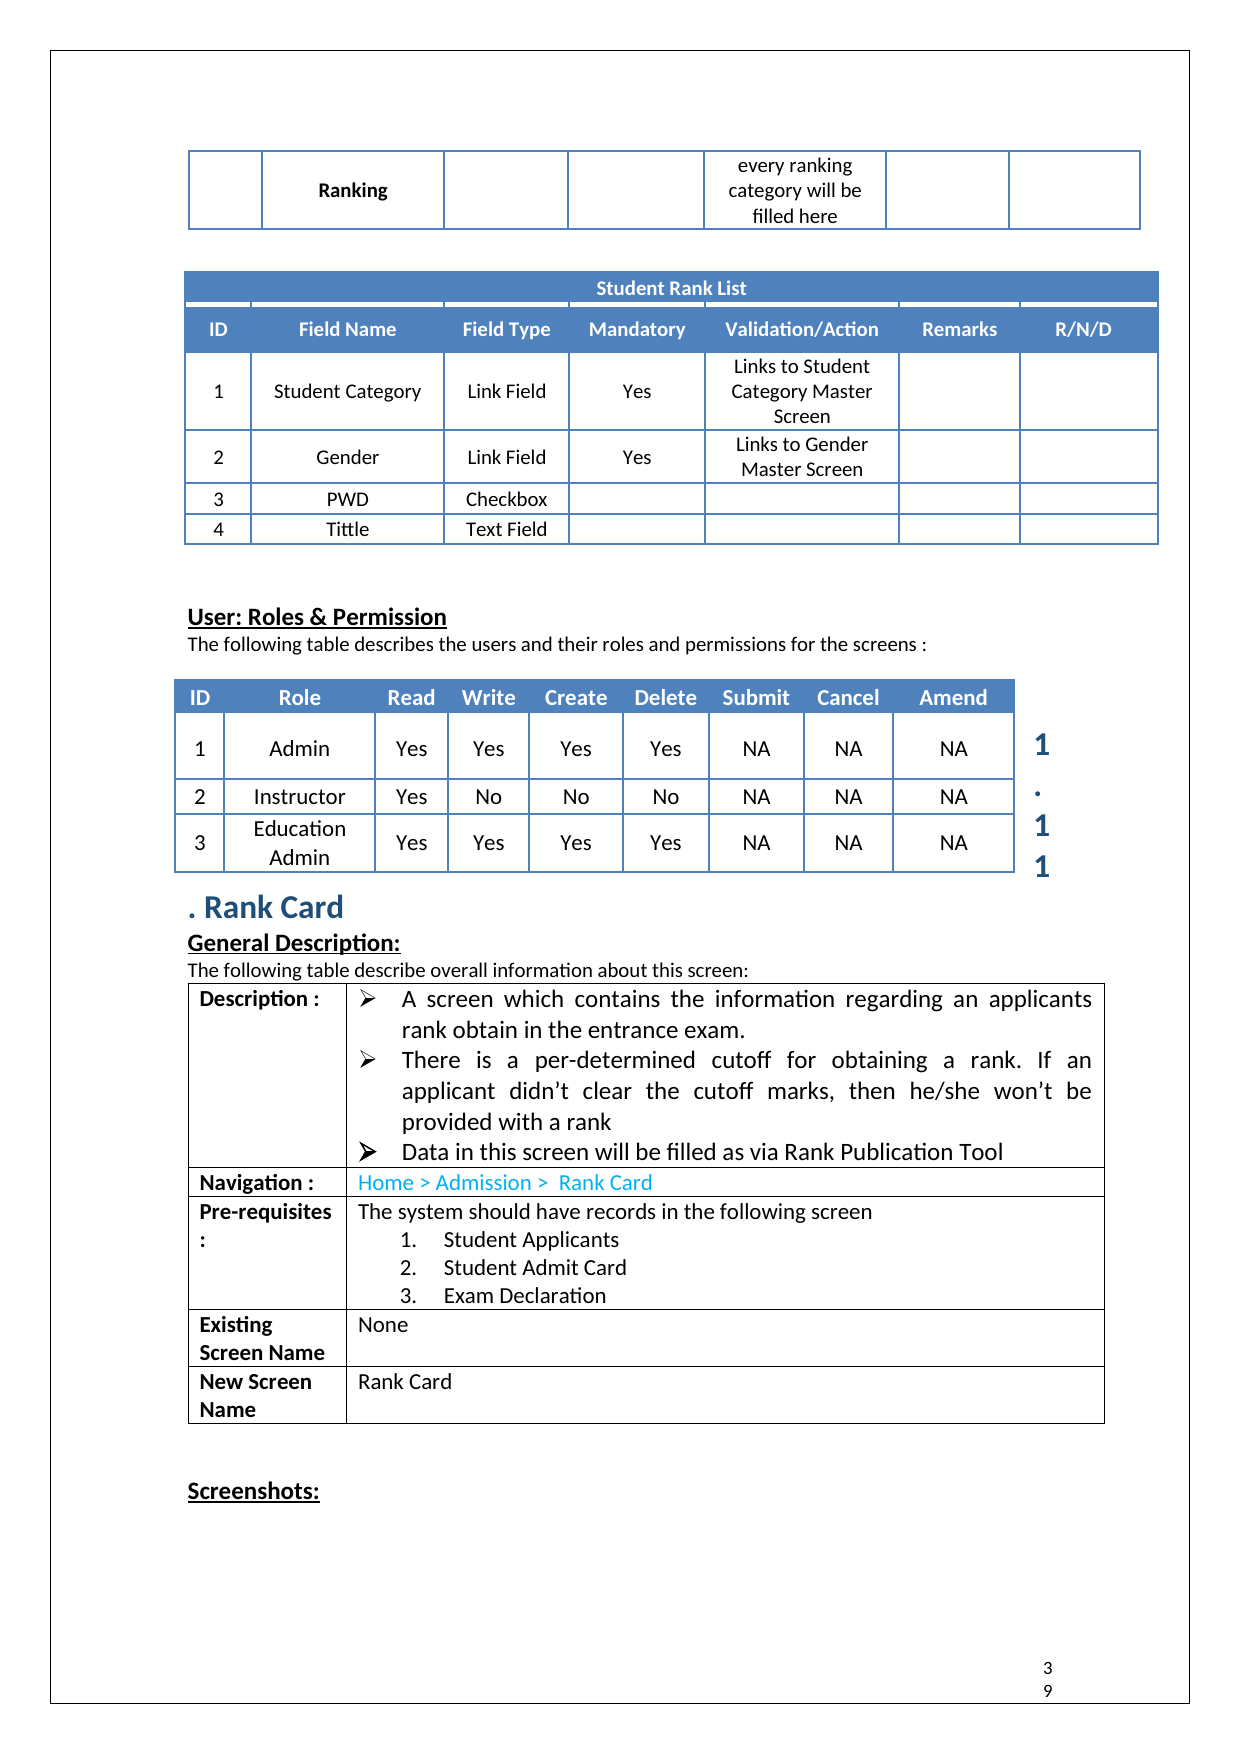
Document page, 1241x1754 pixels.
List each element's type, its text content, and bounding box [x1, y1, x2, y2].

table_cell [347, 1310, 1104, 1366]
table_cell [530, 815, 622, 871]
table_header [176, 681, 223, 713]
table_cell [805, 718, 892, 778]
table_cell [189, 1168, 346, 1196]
list User: Roles & Permission [187, 601, 1053, 631]
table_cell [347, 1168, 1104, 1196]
text The following table describes the users and their roles and permissions for the screens : [187, 631, 1053, 657]
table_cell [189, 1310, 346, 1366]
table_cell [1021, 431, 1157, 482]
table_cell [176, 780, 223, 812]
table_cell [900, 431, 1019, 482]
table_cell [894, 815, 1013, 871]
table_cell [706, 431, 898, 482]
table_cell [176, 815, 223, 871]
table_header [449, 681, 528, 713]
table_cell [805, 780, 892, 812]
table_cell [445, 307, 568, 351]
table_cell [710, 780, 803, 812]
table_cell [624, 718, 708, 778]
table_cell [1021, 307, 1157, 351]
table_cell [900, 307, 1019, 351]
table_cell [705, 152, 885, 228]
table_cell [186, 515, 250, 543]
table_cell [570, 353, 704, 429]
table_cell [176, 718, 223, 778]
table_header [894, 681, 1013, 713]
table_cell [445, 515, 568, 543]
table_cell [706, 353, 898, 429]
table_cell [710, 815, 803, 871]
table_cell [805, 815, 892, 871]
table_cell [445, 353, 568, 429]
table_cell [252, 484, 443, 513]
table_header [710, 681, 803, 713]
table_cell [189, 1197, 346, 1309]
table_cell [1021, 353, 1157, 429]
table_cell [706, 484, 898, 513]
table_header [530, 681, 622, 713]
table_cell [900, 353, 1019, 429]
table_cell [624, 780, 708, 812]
list General Description: [187, 927, 1053, 957]
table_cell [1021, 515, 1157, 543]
subtitle 1.11. Rank Card [187, 723, 1053, 927]
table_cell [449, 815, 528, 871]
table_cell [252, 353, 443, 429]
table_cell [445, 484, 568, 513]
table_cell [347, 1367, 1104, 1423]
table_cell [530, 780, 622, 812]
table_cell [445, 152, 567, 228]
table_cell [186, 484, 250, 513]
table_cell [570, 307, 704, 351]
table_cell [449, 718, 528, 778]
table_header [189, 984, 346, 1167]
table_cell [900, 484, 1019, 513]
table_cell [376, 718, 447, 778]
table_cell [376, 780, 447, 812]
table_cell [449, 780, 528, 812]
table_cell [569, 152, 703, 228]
text The following table describe overall information about this screen: [187, 957, 1053, 983]
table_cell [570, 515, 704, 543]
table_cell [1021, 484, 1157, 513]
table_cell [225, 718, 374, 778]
list Screenshots: [187, 1475, 1053, 1506]
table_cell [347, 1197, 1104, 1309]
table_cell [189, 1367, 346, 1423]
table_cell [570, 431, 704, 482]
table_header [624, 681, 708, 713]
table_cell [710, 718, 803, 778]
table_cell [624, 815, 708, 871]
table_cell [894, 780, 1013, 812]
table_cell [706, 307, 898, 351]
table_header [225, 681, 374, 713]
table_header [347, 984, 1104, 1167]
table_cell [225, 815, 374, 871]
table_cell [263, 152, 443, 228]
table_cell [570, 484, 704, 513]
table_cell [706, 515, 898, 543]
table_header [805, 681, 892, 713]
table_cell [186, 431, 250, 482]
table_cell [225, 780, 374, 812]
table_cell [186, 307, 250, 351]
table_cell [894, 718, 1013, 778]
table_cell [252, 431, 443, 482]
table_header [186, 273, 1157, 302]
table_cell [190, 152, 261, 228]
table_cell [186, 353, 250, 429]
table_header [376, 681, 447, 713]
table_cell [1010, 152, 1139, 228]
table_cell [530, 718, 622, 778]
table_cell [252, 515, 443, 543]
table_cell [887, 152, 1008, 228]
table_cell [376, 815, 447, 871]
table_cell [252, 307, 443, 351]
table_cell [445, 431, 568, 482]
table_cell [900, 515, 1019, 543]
